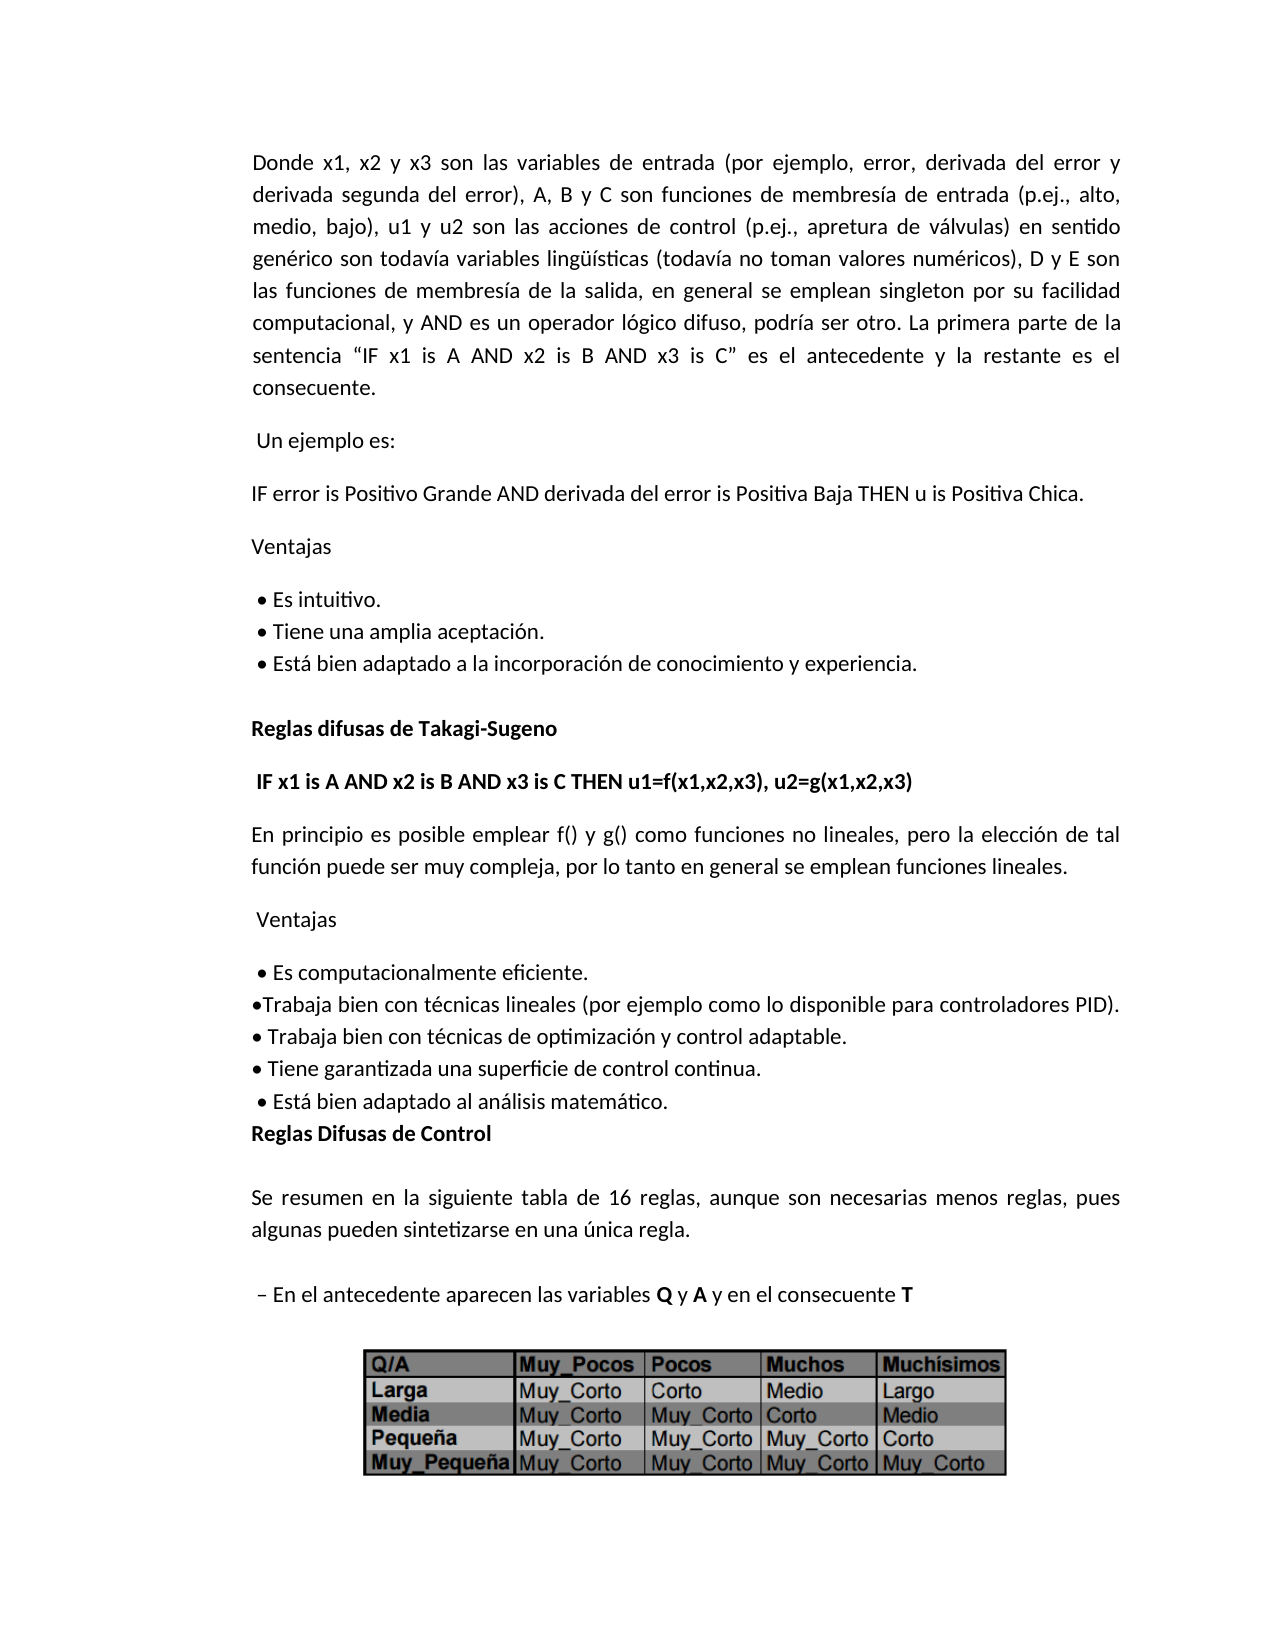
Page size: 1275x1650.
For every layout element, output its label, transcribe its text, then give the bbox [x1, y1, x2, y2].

picture [359, 1344, 1014, 1481]
text • Tiene garantizada una superficie de control continua. [251, 1054, 1122, 1083]
text – En el antecedente aparecen las variables Q y A y en el consecuente T [251, 1280, 1122, 1308]
text En principio es posible emplear f() y g() como funciones no lineales, pero la elección de tal función puede ser muy compleja, por lo tanto en general se emplean funciones lineales. [251, 820, 1122, 880]
text IF error is Positivo Grande AND derivada del error is Positiva Baja THEN u is Positiva Chica. [251, 479, 1122, 507]
text Un ejemplo es: [251, 426, 1122, 454]
text Reglas Difusas de Control [251, 1119, 1122, 1147]
text • Tiene una amplia aceptación. [251, 617, 1122, 645]
text • Es intuitivo. [251, 585, 1122, 613]
text IF x1 is A AND x2 is B AND x3 is C THEN u1=f(x1,x2,x3), u2=g(x1,x2,x3) [251, 767, 1122, 795]
text Ventajas [251, 532, 1122, 560]
text • Es computacionalmente eficiente. [251, 958, 1122, 986]
text Ventajas [251, 905, 1122, 933]
text Se resumen en la siguiente tabla de 16 reglas, aunque son necesarias menos reglas, pues algunas pueden sintetizarse en una única regla. [251, 1183, 1122, 1243]
text • Está bien adaptado a la incorporación de conocimiento y experiencia. [251, 649, 1122, 677]
list Donde x1, x2 y x3 son las variables de entrada (por ejemplo, error, derivada del error y derivada segunda del error), A, B y C son funciones de membresía de entrada (p.ej., alto, medio, bajo), u1 y u2 son las acciones de control (p.ej., apretura de válvulas) en sentido genérico son todavía variables lingüísticas (todavía no toman valores numéricos), D y E son las funciones de membresía de la salida, en general se emplean singleton por su facilidad computacional, y AND es un operador lógico difuso, podría ser otro. La primera parte de la sentencia “IF x1 is A AND x2 is B AND x3 is C” es el antecedente y la restante es el consecuente. [252, 148, 1122, 401]
text •Trabaja bien con técnicas lineales (por ejemplo como lo disponible para controladores PID). • Trabaja bien con técnicas de optimización y control adaptable. [251, 990, 1122, 1050]
text Reglas difusas de Takagi-Sugeno [251, 714, 1122, 742]
text • Está bien adaptado al análisis matemático. [251, 1087, 1122, 1115]
